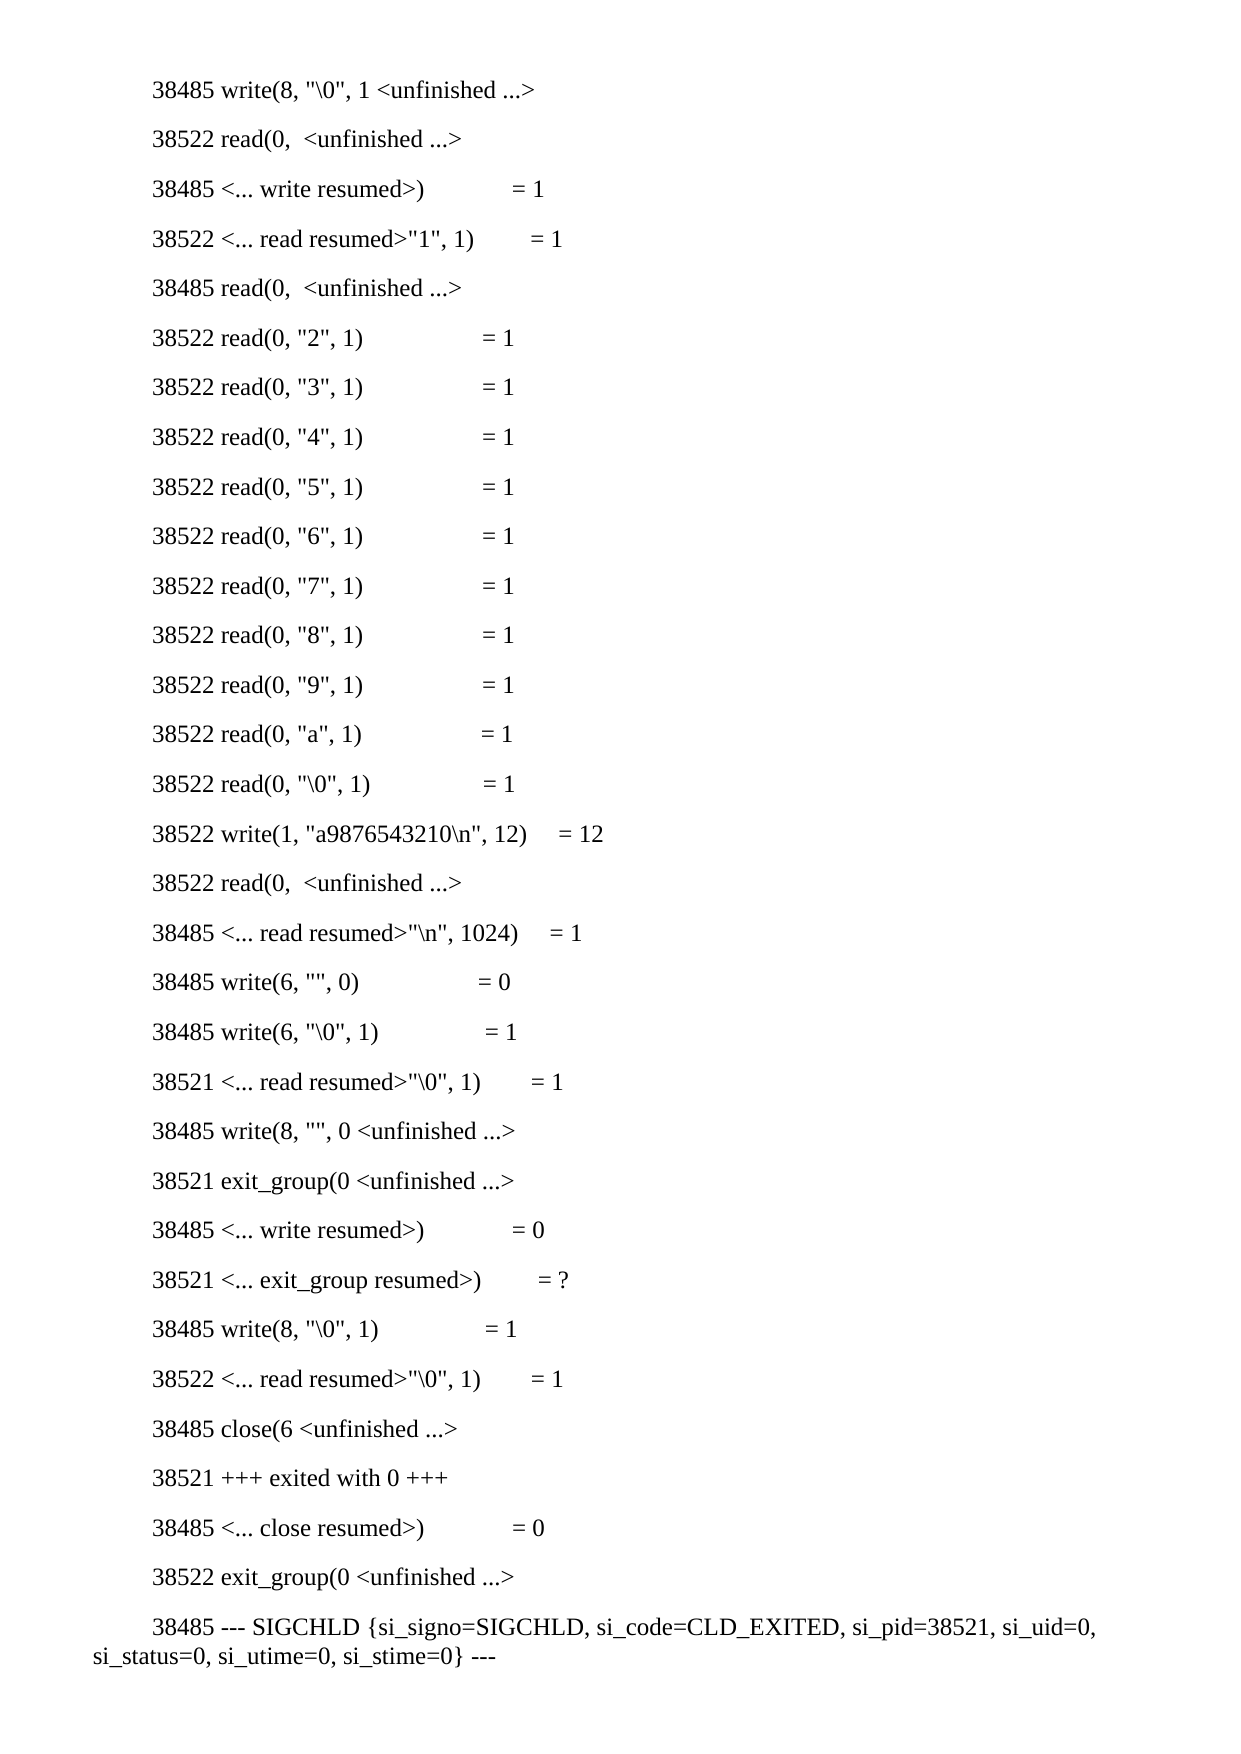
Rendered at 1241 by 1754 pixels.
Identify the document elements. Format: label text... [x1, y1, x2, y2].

text 38522 read(0, "3", 1) = 1 [93, 372, 1147, 401]
text 38521 <... read resumed>"\0", 1) = 1 [93, 1067, 1147, 1095]
text 38522 <... read resumed>"1", 1) = 1 [93, 224, 1147, 252]
text 38485 write(8, "\0", 1 <unfinished ...> [93, 75, 1147, 104]
text 38485 <... write resumed>) = 1 [93, 174, 1147, 203]
text 38485 write(6, "", 0) = 0 [93, 967, 1147, 996]
text 38485 write(6, "\0", 1) = 1 [93, 1017, 1147, 1046]
text 38522 exit_group(0 <unfinished ...> [93, 1562, 1147, 1591]
text 38522 read(0, "a", 1) = 1 [93, 719, 1147, 748]
text 38522 read(0, "\0", 1) = 1 [93, 769, 1147, 798]
text 38485 <... read resumed>"\n", 1024) = 1 [93, 918, 1147, 947]
text 38522 read(0, "4", 1) = 1 [93, 422, 1147, 451]
text 38522 read(0, <unfinished ...> [93, 124, 1147, 153]
text 38522 read(0, "2", 1) = 1 [93, 323, 1147, 352]
text 38522 read(0, "9", 1) = 1 [93, 670, 1147, 699]
text 38522 write(1, "a9876543210\n", 12) = 12 [93, 819, 1147, 847]
text 38485 --- SIGCHLD {si_signo=SIGCHLD, si_code=CLD_EXITED, si_pid=38521, si_uid=0, si_status=0, si_utime=0, si_stime=0} --- [93, 1612, 1147, 1669]
text 38485 write(8, "\0", 1) = 1 [93, 1314, 1147, 1343]
text 38521 exit_group(0 <unfinished ...> [93, 1166, 1147, 1194]
text 38485 <... write resumed>) = 0 [93, 1215, 1147, 1244]
text 38485 <... close resumed>) = 0 [93, 1513, 1147, 1542]
text 38522 <... read resumed>"\0", 1) = 1 [93, 1364, 1147, 1393]
text 38522 read(0, "6", 1) = 1 [93, 521, 1147, 550]
text 38522 read(0, <unfinished ...> [93, 868, 1147, 897]
text 38521 <... exit_group resumed>) = ? [93, 1265, 1147, 1294]
text 38485 close(6 <unfinished ...> [93, 1414, 1147, 1442]
text 38522 read(0, "8", 1) = 1 [93, 620, 1147, 649]
text 38522 read(0, "7", 1) = 1 [93, 571, 1147, 599]
text 38485 write(8, "", 0 <unfinished ...> [93, 1116, 1147, 1145]
text 38522 read(0, "5", 1) = 1 [93, 472, 1147, 500]
text 38485 read(0, <unfinished ...> [93, 273, 1147, 302]
text 38521 +++ exited with 0 +++ [93, 1463, 1147, 1492]
